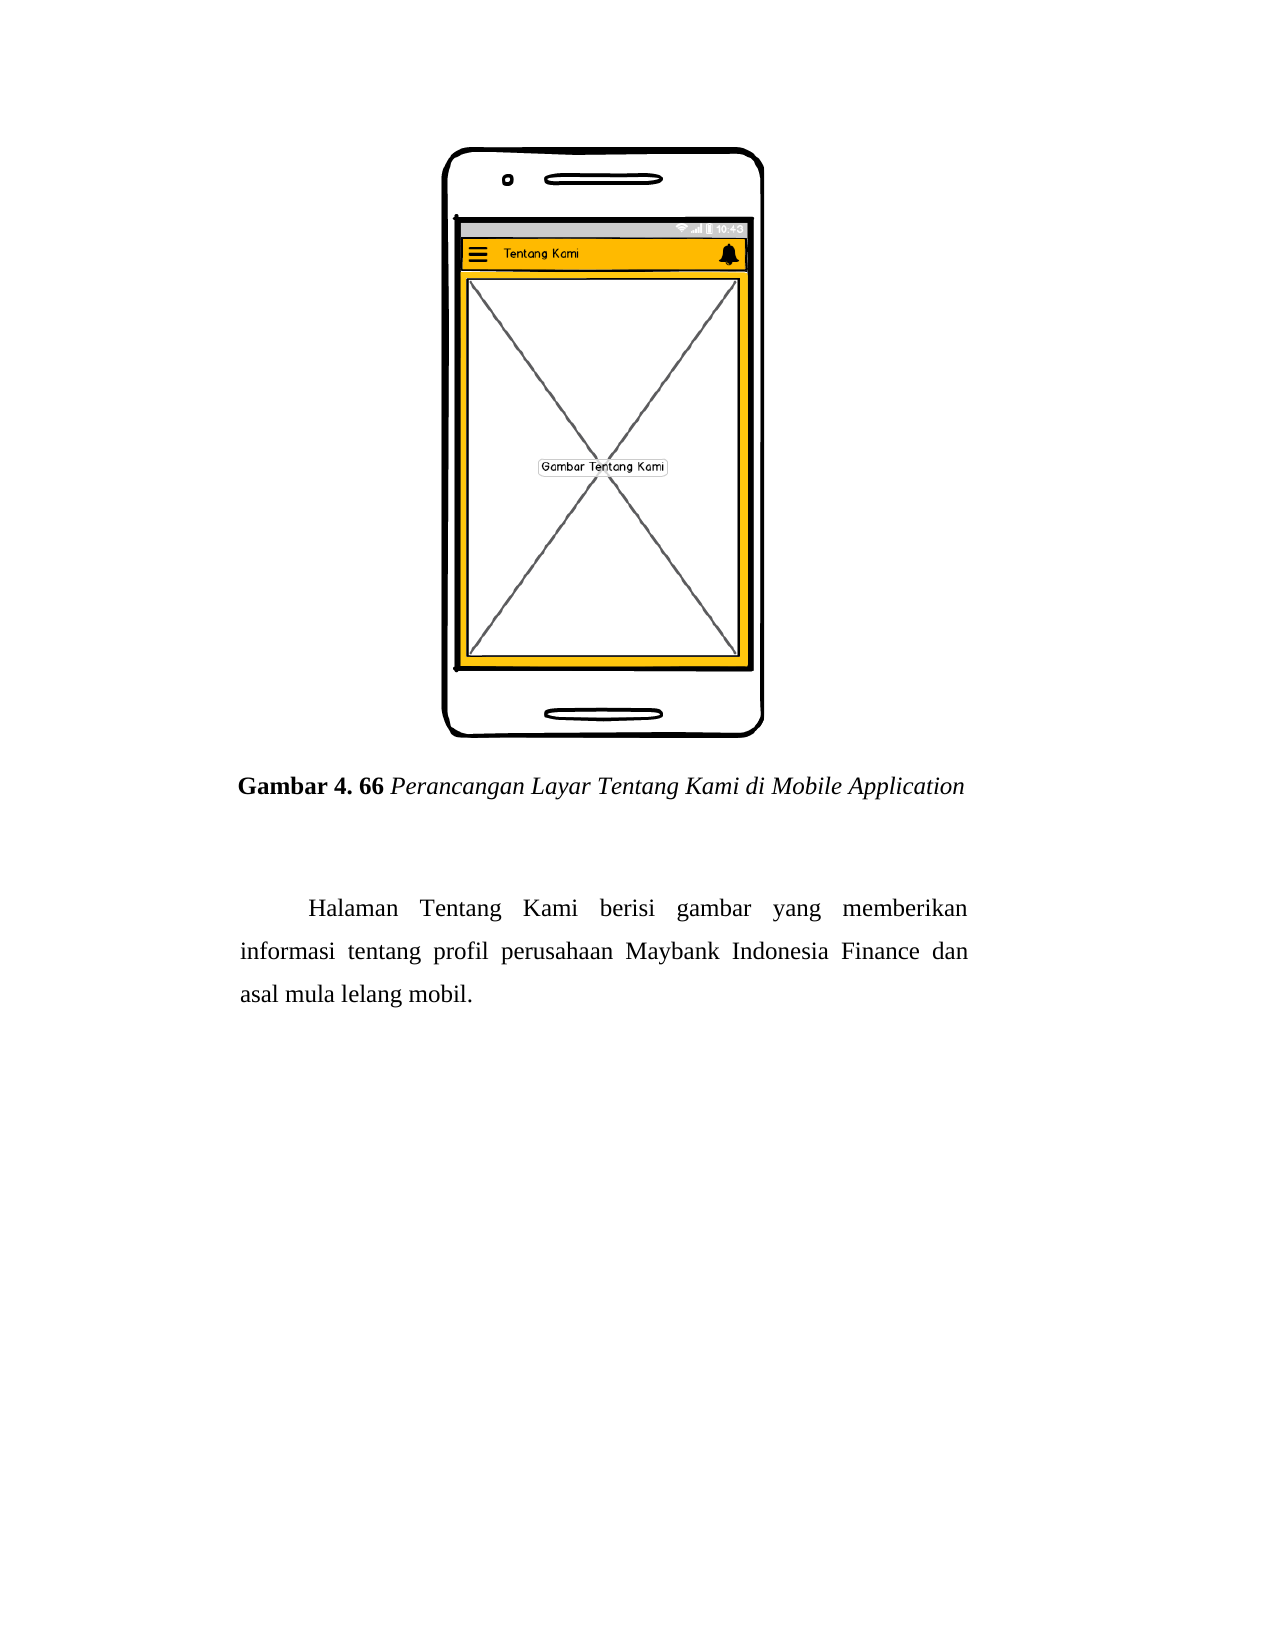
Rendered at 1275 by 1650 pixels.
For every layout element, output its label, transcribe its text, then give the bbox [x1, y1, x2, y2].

text Halaman Tentang Kami berisi gambar yang memberikan informasi tentang profil perusahaan Maybank Indonesia Finance dan asal mula lelang mobil. [240, 893, 968, 1008]
text Gambar 4. 66 Perancangan Layar Tentang Kami di Mobile Application [236, 771, 968, 799]
picture [440, 147, 765, 738]
